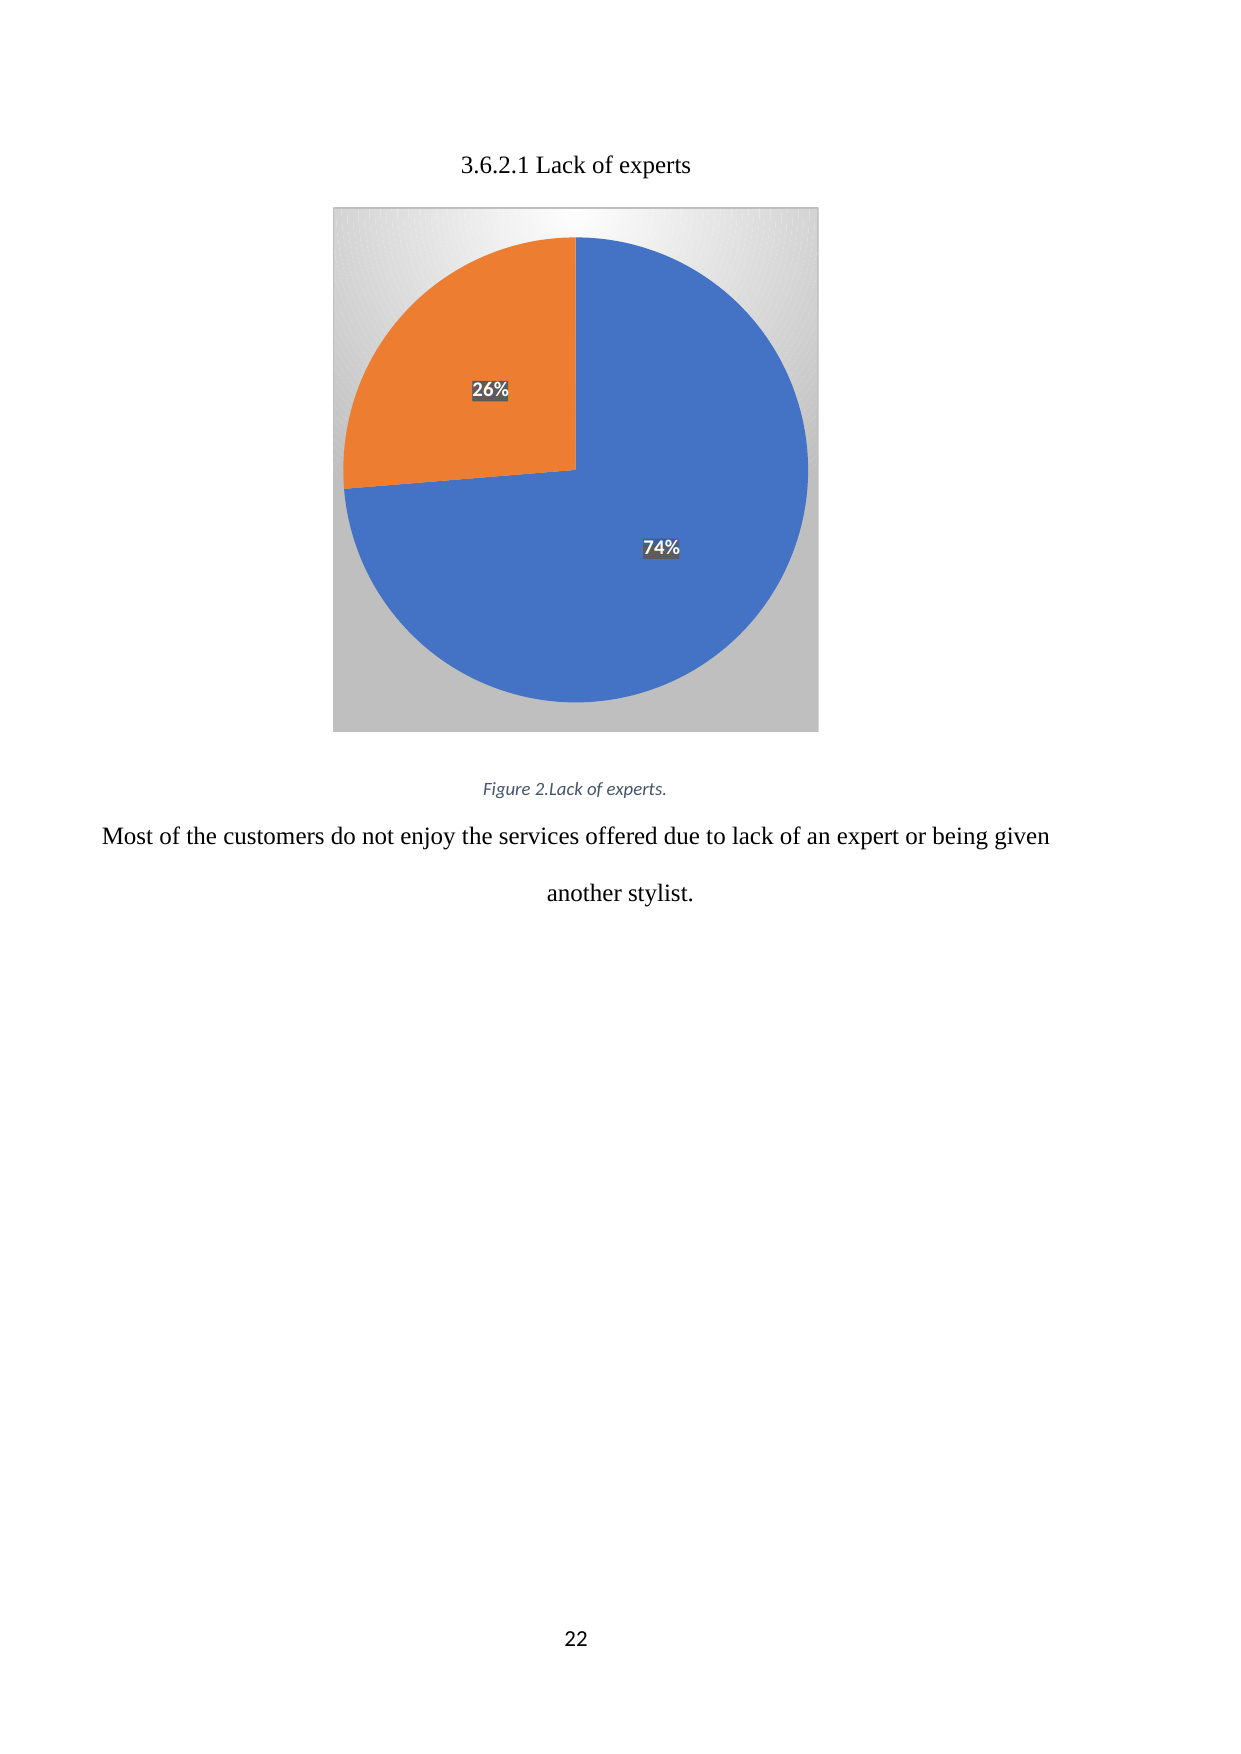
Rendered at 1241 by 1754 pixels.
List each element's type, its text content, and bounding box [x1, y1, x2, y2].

text Most of the customers do not enjoy the services offered due to lack of an expert or being given another stylist. [61, 821, 1090, 907]
subtitle 3.6.2.1 Lack of experts [61, 150, 1090, 179]
text Figure 2.Lack of experts. [61, 777, 1090, 800]
